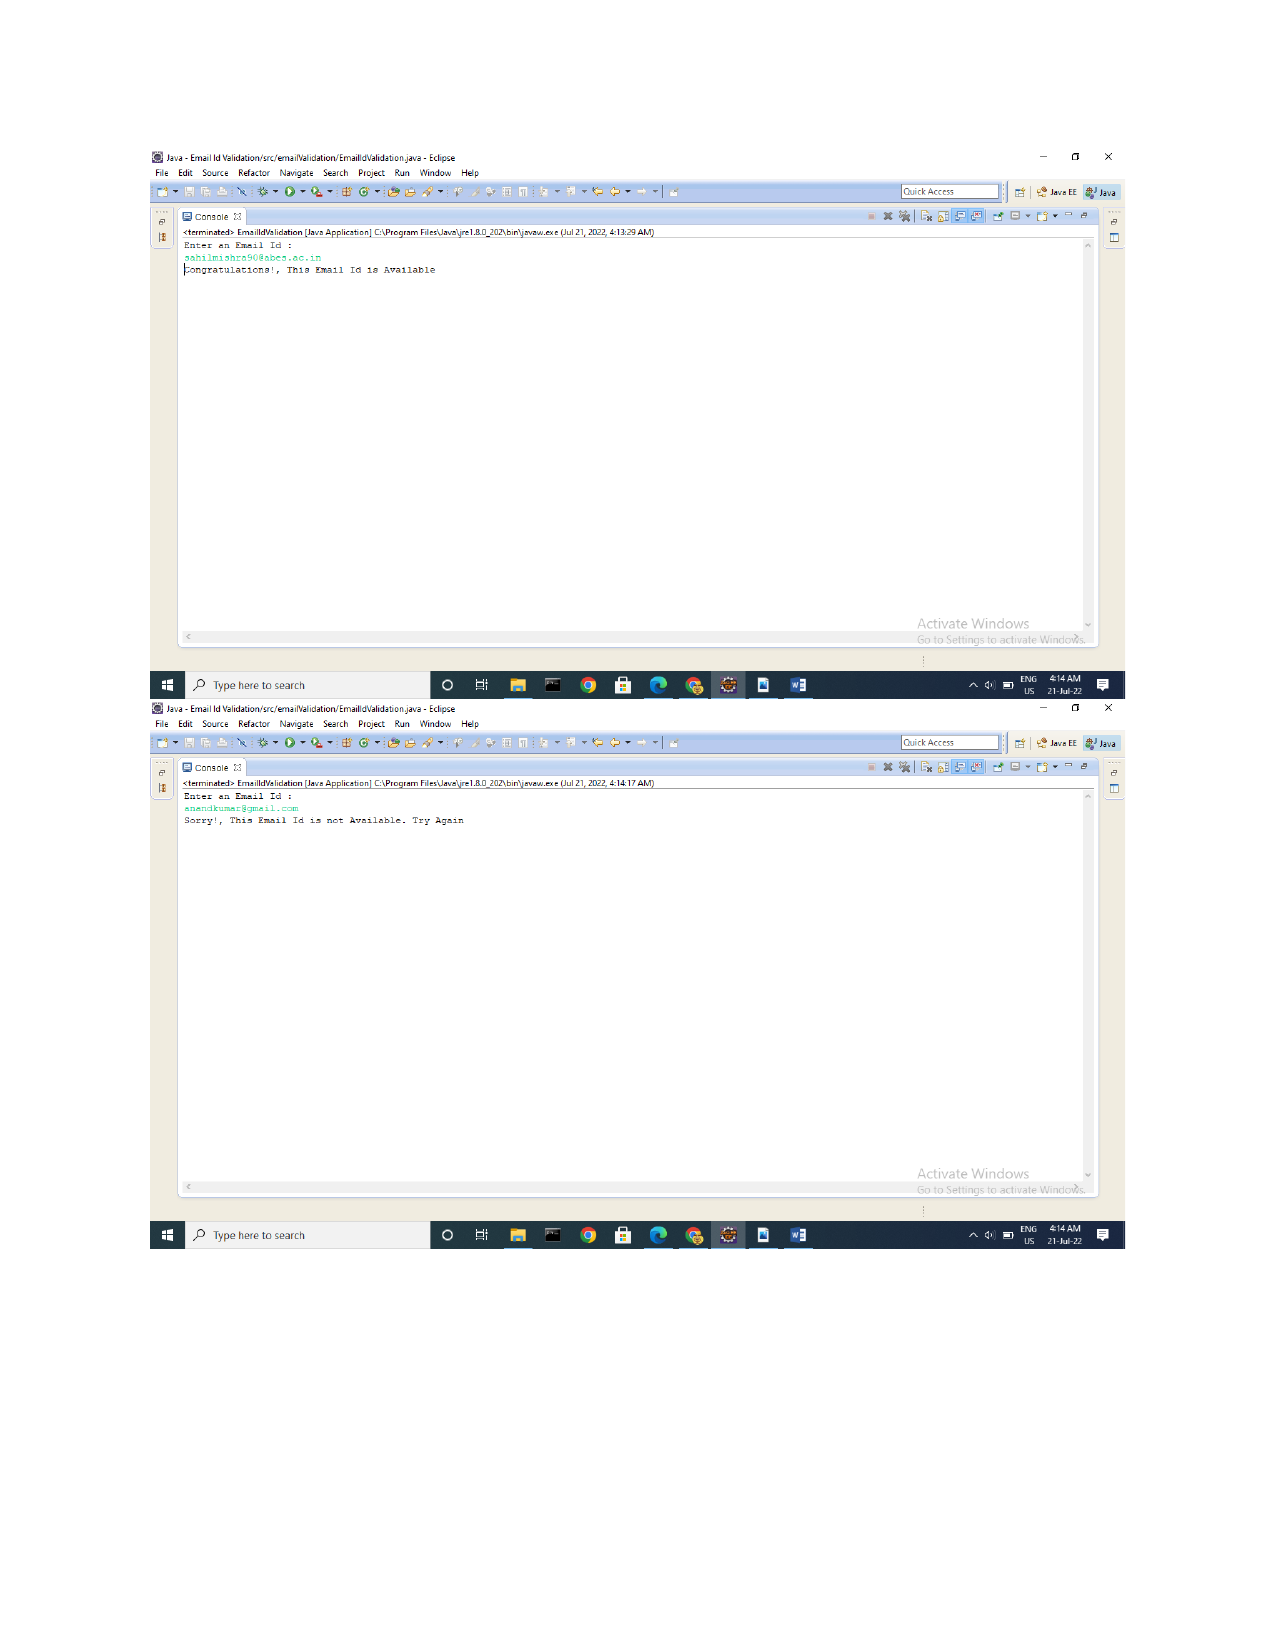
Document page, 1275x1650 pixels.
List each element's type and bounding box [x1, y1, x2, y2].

picture [150, 700, 1125, 1249]
picture [150, 150, 1125, 699]
